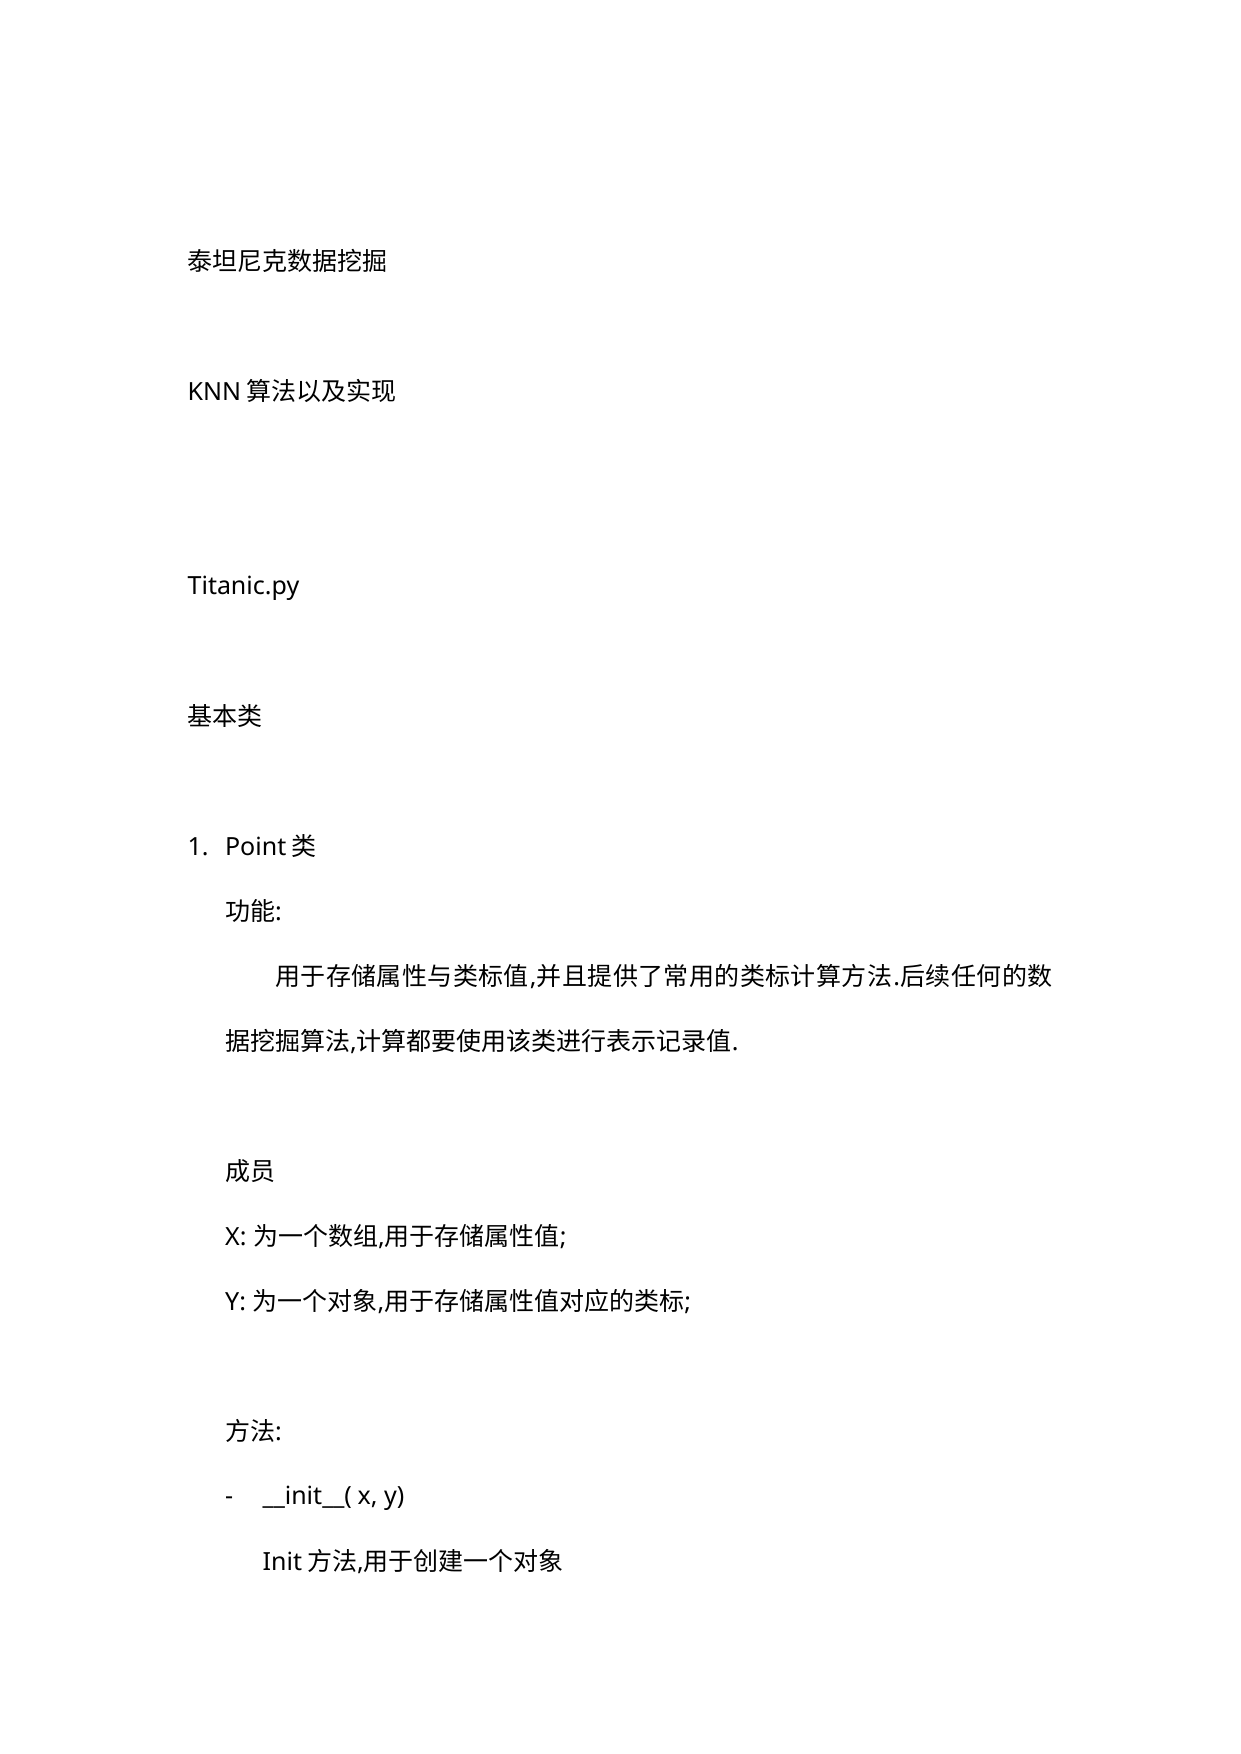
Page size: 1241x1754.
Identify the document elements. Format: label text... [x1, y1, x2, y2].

list Point类 [187, 812, 1053, 877]
list X: 为一个数组,用于存储属性值; [225, 1202, 1053, 1267]
list Init方法,用于创建一个对象 [262, 1527, 1053, 1592]
list __init__( x, y) [225, 1462, 1053, 1527]
list 方法: [225, 1397, 1053, 1462]
list 成员 [225, 1137, 1053, 1202]
text Titanic.py [187, 552, 1053, 617]
list Y: 为一个对象,用于存储属性值对应的类标; [225, 1267, 1053, 1332]
text 泰坦尼克数据挖掘 [187, 227, 1053, 292]
list 功能: [225, 877, 1053, 942]
text KNN算法以及实现 [187, 357, 1053, 422]
text 基本类 [187, 682, 1053, 747]
list 用于存储属性与类标值,并且提供了常用的类标计算方法.后续任何的数据挖掘算法,计算都要使用该类进行表示记录值. [225, 942, 1053, 1072]
